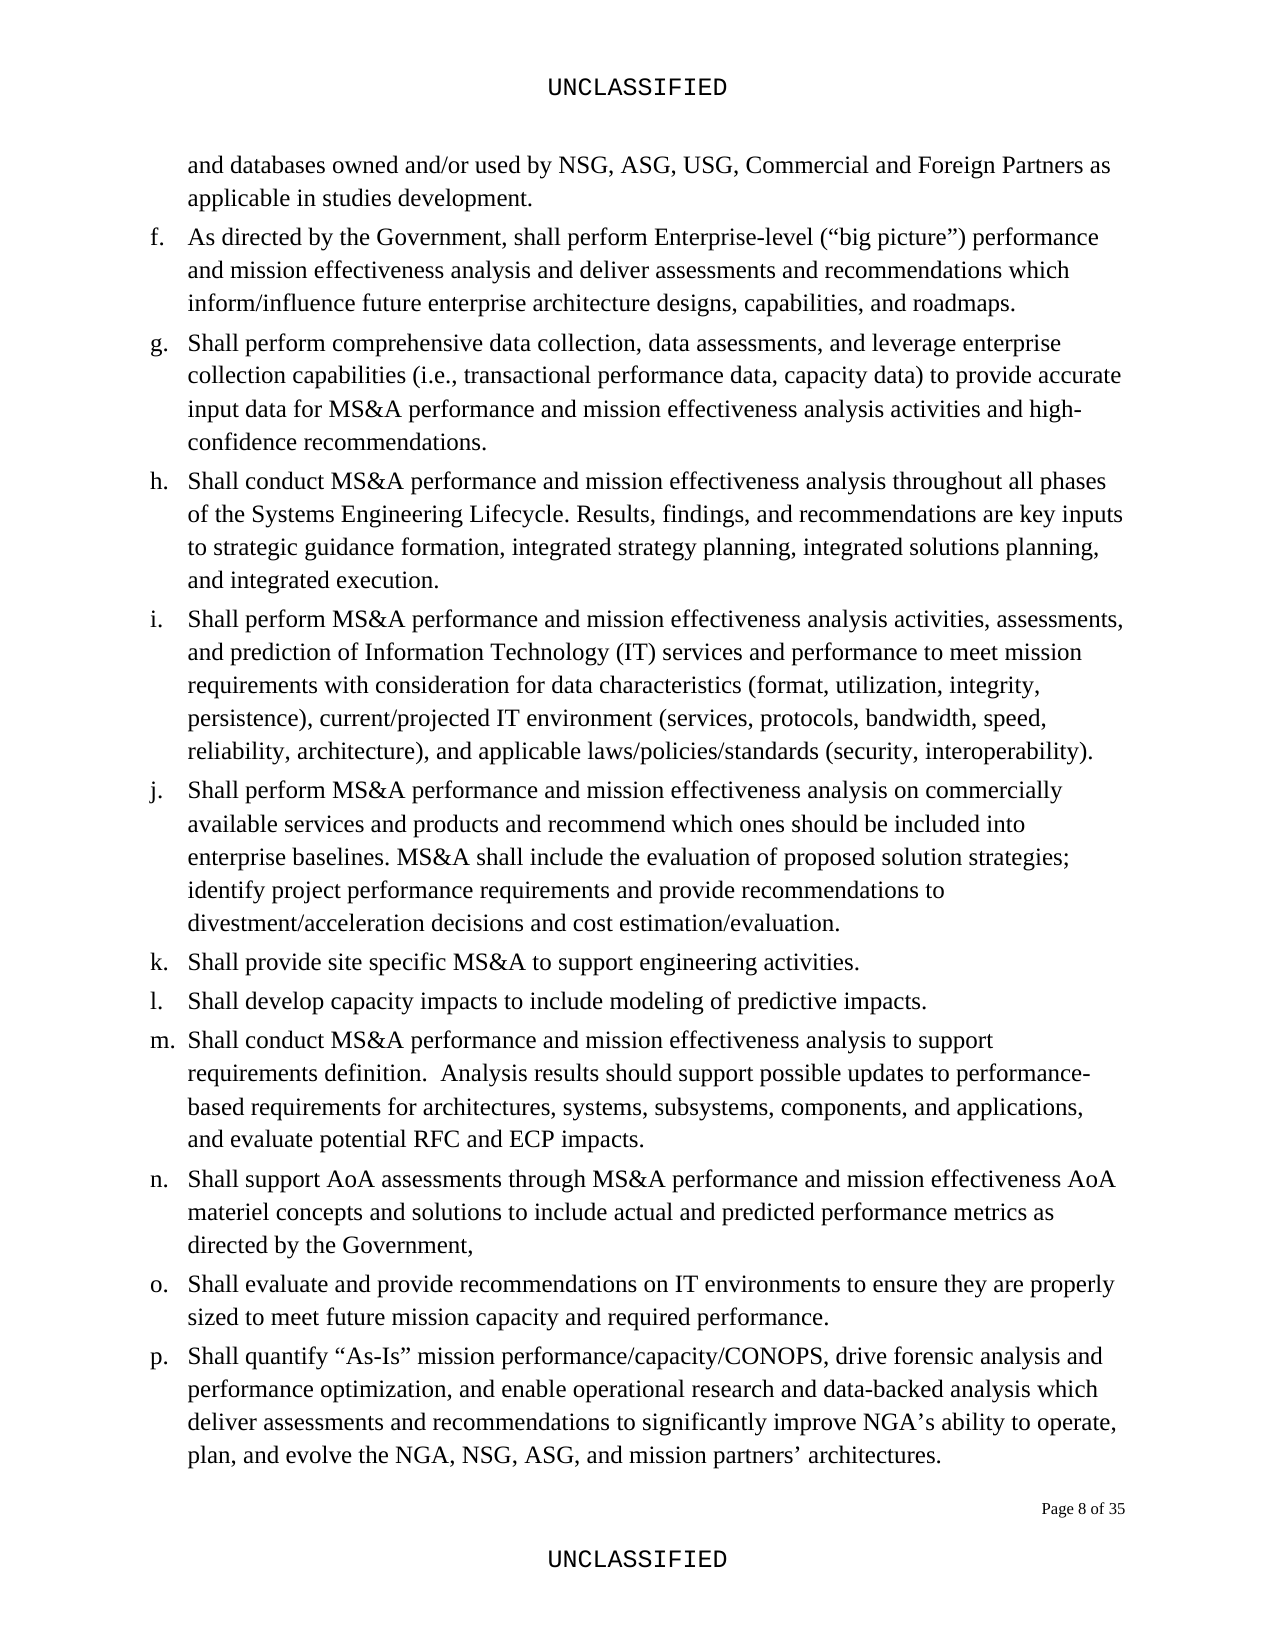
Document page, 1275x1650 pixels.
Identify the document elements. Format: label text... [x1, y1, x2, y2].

list Shall conduct MS&A performance and mission effectiveness analysis throughout all phases of the Systems Engineering Lifecycle. Results, findings, and recommendations are key inputs to strategic guidance formation, integrated strategy planning, integrated solutions planning, and integrated execution. [150, 466, 1125, 594]
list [150, 150, 1125, 212]
list Shall quantify “As-Is” mission performance/capacity/CONOPS, drive forensic analysis and performance optimization, and enable operational research and data-backed analysis which deliver assessments and recommendations to significantly improve NGA’s ability to operate, plan, and evolve the NGA, NSG, ASG, and mission partners’ architectures. [150, 1341, 1125, 1469]
list Shall support AoA assessments through MS&A performance and mission effectiveness AoA materiel concepts and solutions to include actual and predicted performance metrics as directed by the Government, [150, 1164, 1125, 1259]
list Shall perform comprehensive data collection, data assessments, and leverage enterprise collection capabilities (i.e., transactional performance data, capacity data) to provide accurate input data for MS&A performance and mission effectiveness analysis activities and high-confidence recommendations. [150, 328, 1125, 455]
list As directed by the Government, shall perform Enterprise-level (“big picture”) performance and mission effectiveness analysis and deliver assessments and recommendations which inform/influence future enterprise architecture designs, capabilities, and roadmaps. [150, 222, 1125, 317]
list Shall provide site specific MS&A to support engineering activities. [150, 947, 1125, 976]
list Shall conduct MS&A performance and mission effectiveness analysis to support requirements definition. Analysis results should support possible updates to performance-based requirements for architectures, systems, subsystems, components, and applications, and evaluate potential RFC and ECP impacts. [150, 1026, 1125, 1153]
list Shall develop capacity impacts to include modeling of predictive impacts. [150, 986, 1125, 1015]
list Shall perform MS&A performance and mission effectiveness analysis activities, assessments, and prediction of Information Technology (IT) services and performance to meet mission requirements with consideration for data characteristics (format, utilization, integrity, persistence), current/projected IT environment (services, protocols, bandwidth, speed, reliability, architecture), and applicable laws/policies/standards (security, interoperability). [150, 604, 1125, 765]
list Shall perform MS&A performance and mission effectiveness analysis on commercially available services and products and recommend which ones should be included into enterprise baselines. MS&A shall include the evaluation of proposed solution strategies; identify project performance requirements and provide recommendations to divestment/acceleration decisions and cost estimation/evaluation. [150, 776, 1125, 936]
list Shall evaluate and provide recommendations on IT environments to ensure they are properly sized to meet future mission capacity and required performance. [150, 1269, 1125, 1331]
